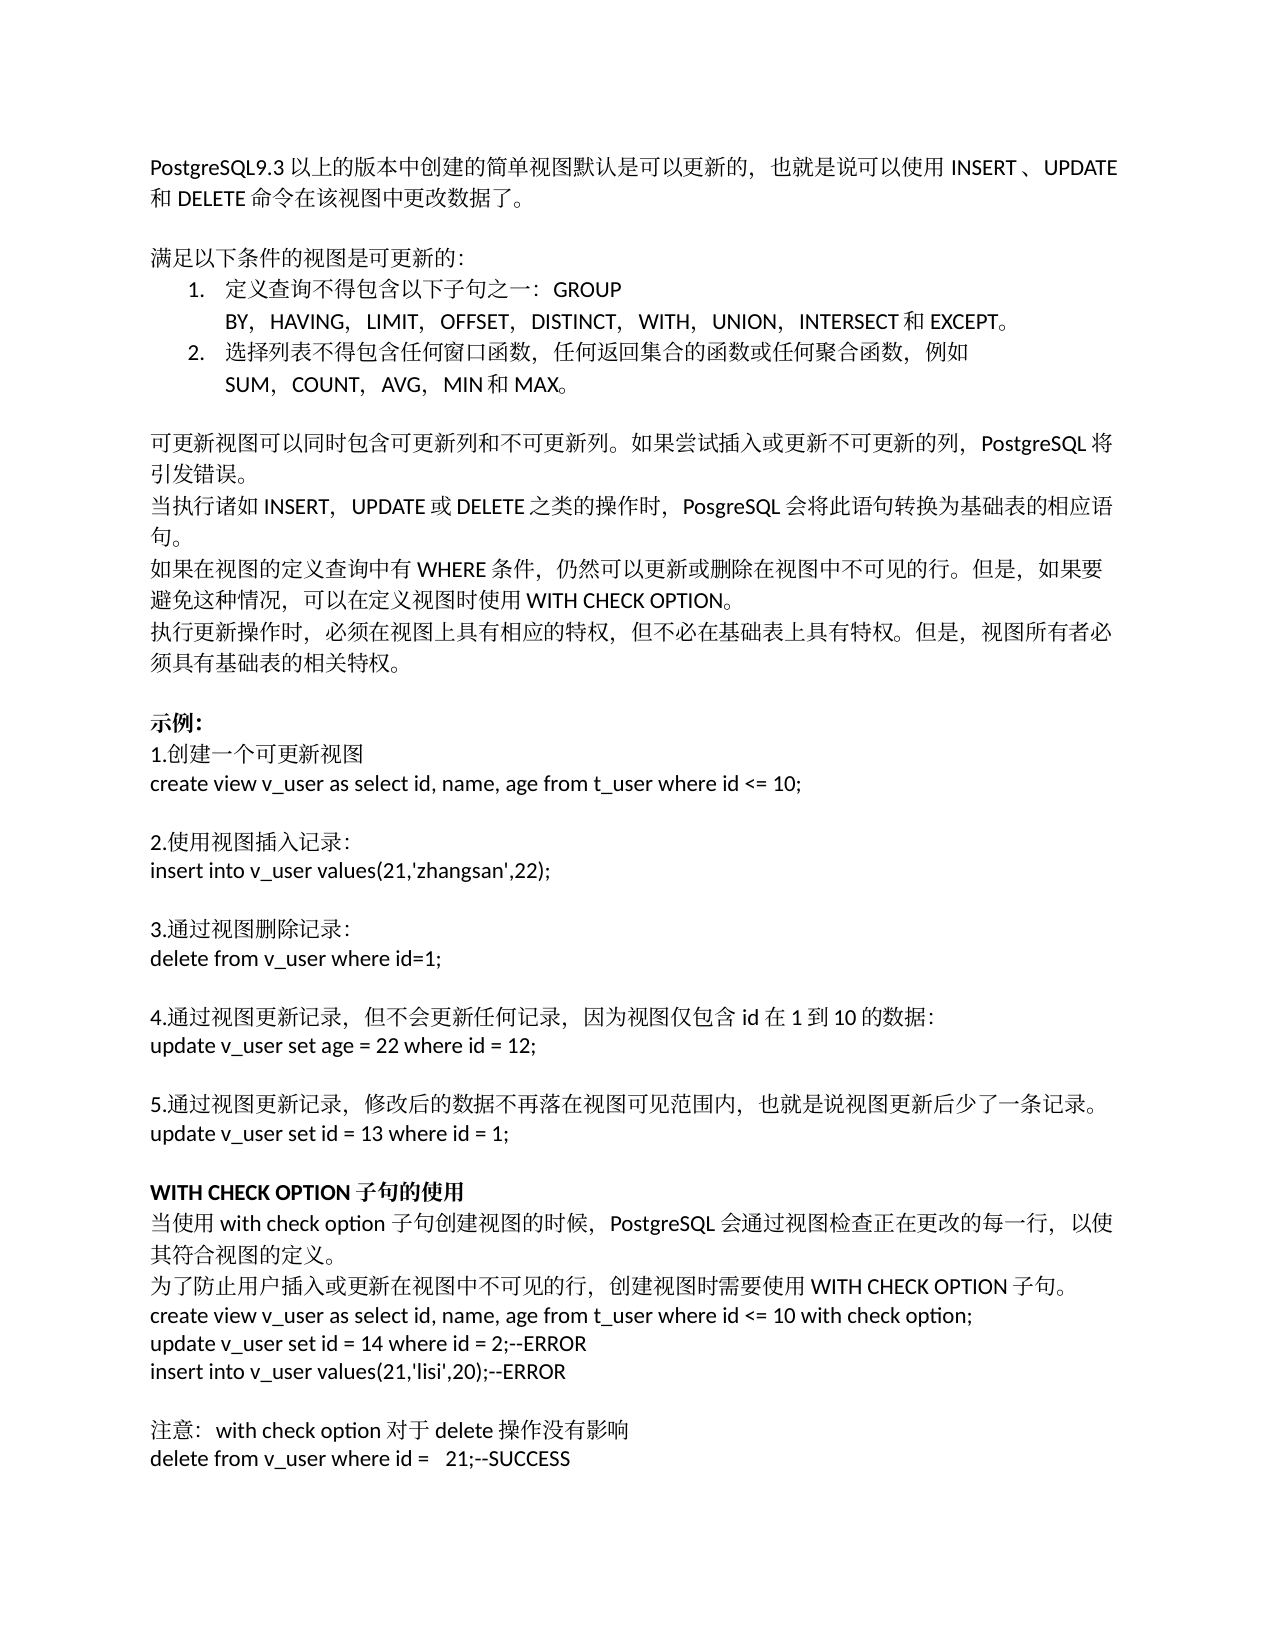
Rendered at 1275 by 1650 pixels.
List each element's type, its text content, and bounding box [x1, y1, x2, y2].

text delete from v_user where id=1; [150, 944, 1125, 972]
text insert into v_user values(21,'lisi',20);--ERROR [150, 1357, 1125, 1385]
text 3.通过视图删除记录： [150, 912, 1125, 944]
text 1.创建一个可更新视图 [150, 737, 1125, 769]
list 定义查询不得包含以下子句之一：GROUP BY，HAVING，LIMIT，OFFSET，DISTINCT，WITH，UNION，INTERSECT和EXCEPT。 [187, 272, 1125, 335]
text 执行更新操作时，必须在视图上具有相应的特权，但不必在基础表上具有特权。但是，视图所有者必须具有基础表的相关特权。 [150, 615, 1125, 678]
text insert into v_user values(21,'zhangsan',22); [150, 856, 1125, 884]
text 5.通过视图更新记录，修改后的数据不再落在视图可见范围内，也就是说视图更新后少了一条记录。 [150, 1087, 1125, 1119]
text WITH CHECK OPTION子句的使用 [150, 1175, 1125, 1206]
text update v_user set id = 14 where id = 2;--ERROR [150, 1329, 1125, 1357]
text 可更新视图可以同时包含可更新列和不可更新列。如果尝试插入或更新不可更新的列，PostgreSQL将引发错误。 [150, 426, 1125, 489]
text create view v_user as select id, name, age from t_user where id <= 10 with check option; [150, 1301, 1125, 1329]
text update v_user set age = 22 where id = 12; [150, 1031, 1125, 1059]
list 选择列表不得包含任何窗口函数，任何返回集合的函数或任何聚合函数，例如SUM，COUNT，AVG，MIN和MAX。 [187, 335, 1125, 398]
text create view v_user as select id, name, age from t_user where id <= 10; [150, 769, 1125, 797]
text 2.使用视图插入记录： [150, 825, 1125, 856]
text 示例： [150, 706, 1125, 737]
text 注意：with check option 对于delete操作没有影响 [150, 1413, 1125, 1444]
text 4.通过视图更新记录，但不会更新任何记录，因为视图仅包含 id 在1到10的数据： [150, 1000, 1125, 1031]
text delete from v_user where id = 21;--SUCCESS [150, 1444, 1125, 1472]
text 当使用with check option 子句创建视图的时候，PostgreSQL会通过视图检查正在更改的每一行，以使其符合视图的定义。 [150, 1206, 1125, 1269]
text update v_user set id = 13 where id = 1; [150, 1119, 1125, 1147]
text 当执行诸如INSERT，UPDATE或DELETE之类的操作时，PosgreSQL会将此语句转换为基础表的相应语句。 [150, 489, 1125, 552]
text 如果在视图的定义查询中有WHERE条件，仍然可以更新或删除在视图中不可见的行。但是，如果要避免这种情况，可以在定义视图时使用WITH CHECK OPTION。 [150, 552, 1125, 615]
text 满足以下条件的视图是可更新的： [150, 241, 1125, 272]
text 为了防止用户插入或更新在视图中不可见的行，创建视图时需要使用WITH CHECK OPTION子句。 [150, 1269, 1125, 1301]
text PostgreSQL9.3以上的版本中创建的简单视图默认是可以更新的，也就是说可以使用 INSERT 、UPDATE 和 DELETE命令在该视图中更改数据了。 [150, 150, 1125, 213]
